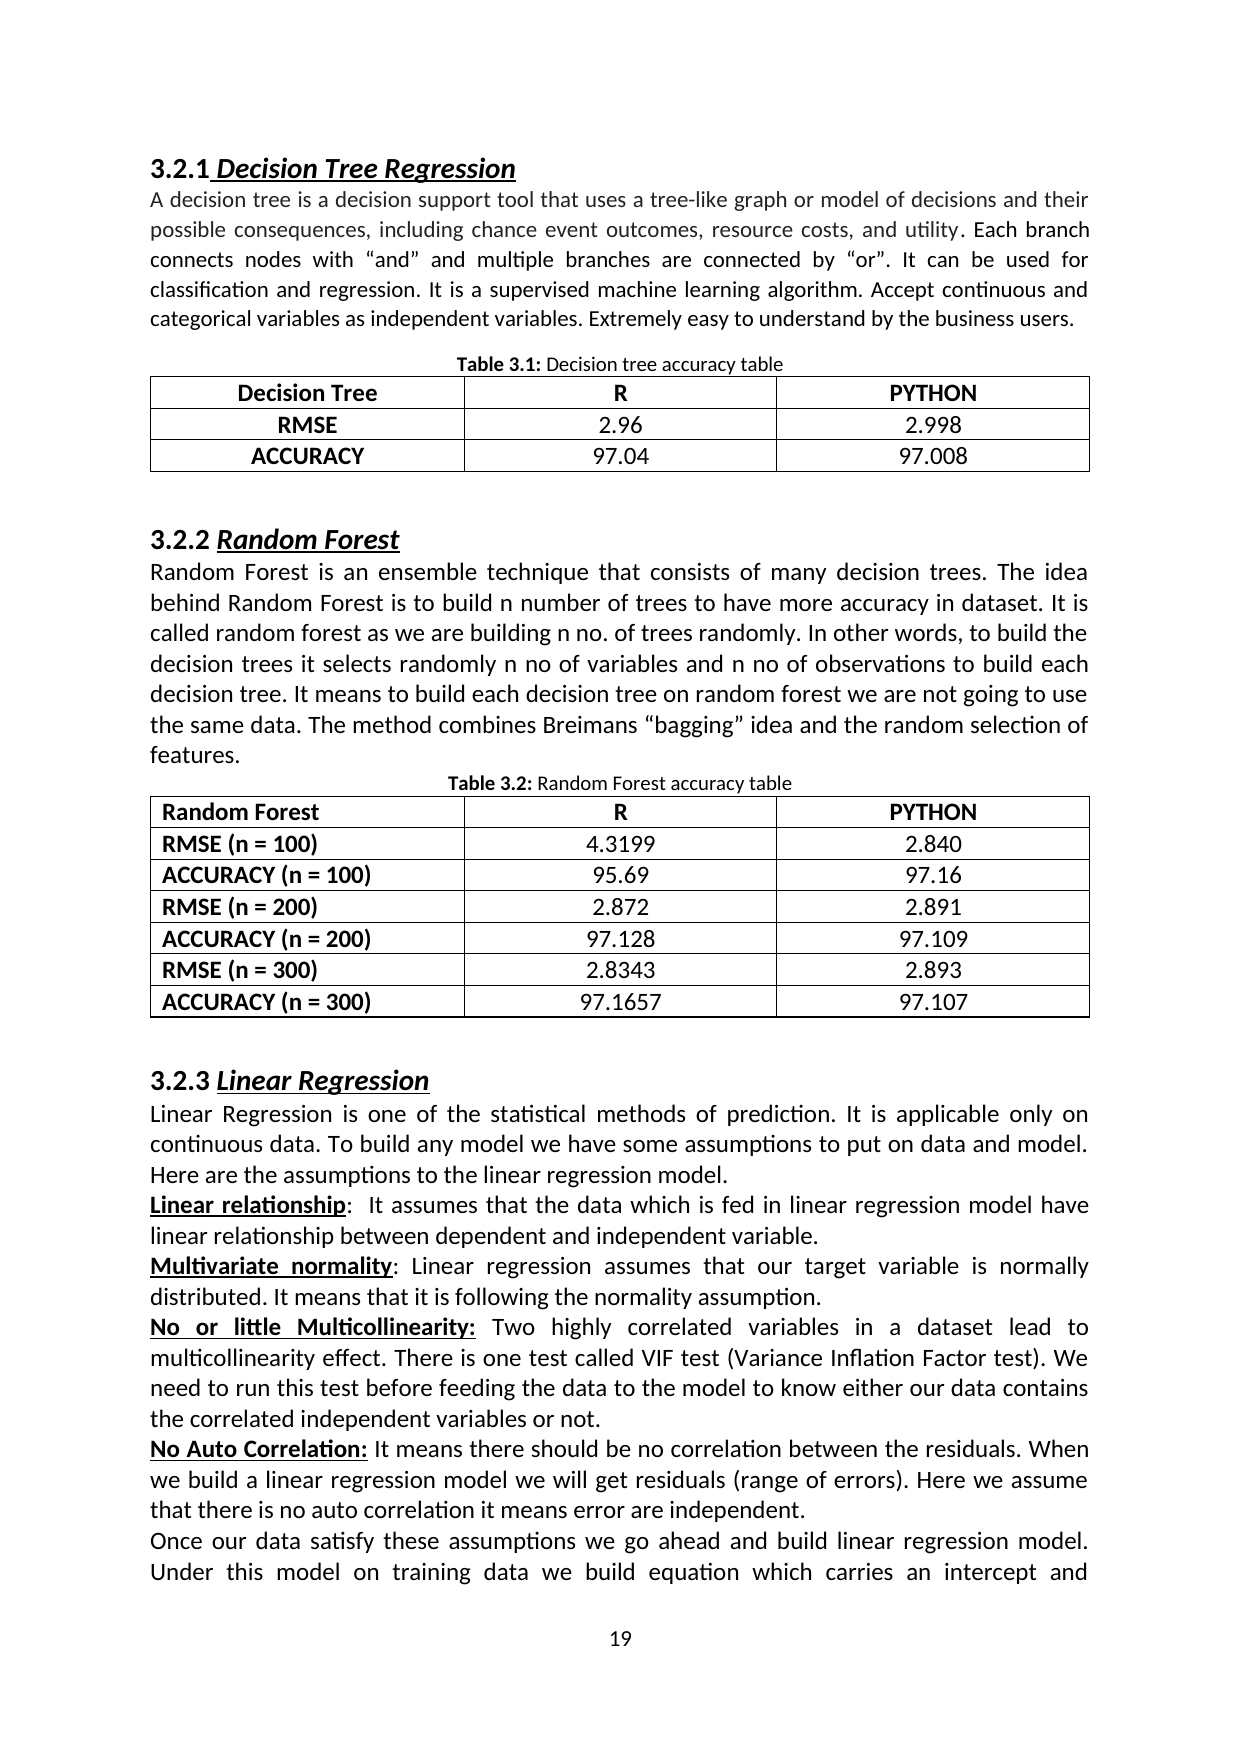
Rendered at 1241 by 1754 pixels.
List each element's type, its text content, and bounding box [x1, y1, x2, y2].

text 3.2.2 Random Forest [150, 521, 1090, 556]
table_header R [465, 377, 776, 408]
table_cell ACCURACY [151, 440, 464, 471]
table_cell 2.998 [777, 409, 1089, 439]
table_cell 2.891 [777, 891, 1089, 922]
text 3.2.3 Linear Regression [150, 1062, 1090, 1098]
table_cell RMSE (n = 100) [151, 828, 464, 859]
text A decision tree is a decision support tool that uses a tree-like graph or model of decisions and their possible consequences, including chance event outcomes, resource costs, and utility. Each branch connects nodes with “and” and multiple branches are connected by “or”. It can be used for classification and regression. It is a supervised machine learning algorithm. Accept continuous and categorical variables as independent variables. Extremely easy to understand by the business users. [150, 214, 1090, 332]
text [150, 1525, 1090, 1586]
table_header Decision Tree [151, 377, 464, 408]
table_cell RMSE (n = 200) [151, 891, 464, 922]
table_header Random Forest [151, 797, 464, 827]
table_cell 2.96 [465, 409, 776, 439]
text Table 3.2: Random Forest accuracy table [150, 770, 1090, 796]
table_cell 97.128 [465, 923, 776, 953]
table_cell 97.1657 [465, 986, 776, 1016]
table_cell 97.04 [465, 440, 776, 471]
table_cell ACCURACY (n = 100) [151, 860, 464, 890]
table_cell RMSE (n = 300) [151, 954, 464, 985]
table_header R [465, 797, 776, 827]
text Linear relationship: It assumes that the data which is fed in linear regression model have linear relationship between dependent and independent variable. [150, 1189, 1090, 1250]
table_cell RMSE [151, 409, 464, 439]
table_cell 97.107 [777, 986, 1089, 1016]
text Table 3.1: Decision tree accuracy table [150, 351, 1090, 376]
table_cell 2.8343 [465, 954, 776, 985]
table_header PYTHON [777, 377, 1089, 408]
text No Auto Correlation: It means there should be no correlation between the residuals. When we build a linear regression model we will get residuals (range of errors). Here we assume that there is no auto correlation it means error are independent. [150, 1433, 1090, 1525]
table_cell 2.893 [777, 954, 1089, 985]
table_cell 97.16 [777, 860, 1089, 890]
table_cell 2.872 [465, 891, 776, 922]
text Linear Regression is one of the statistical methods of prediction. It is applicable only on continuous data. To build any model we have some assumptions to put on data and model. Here are the assumptions to the linear regression model. [150, 1098, 1090, 1189]
text Random Forest is an ensemble technique that consists of many decision trees. The idea behind Random Forest is to build n number of trees to have more accuracy in dataset. It is called random forest as we are building n no. of trees randomly. In other words, to build the decision trees it selects randomly n no of variables and n no of observations to build each decision tree. It means to build each decision tree on random forest we are not going to use the same data. The method combines Breimans “bagging” idea and the random selection of features. [150, 556, 1090, 770]
text Multivariate normality: Linear regression assumes that our target variable is normally distributed. It means that it is following the normality assumption. [150, 1250, 1090, 1311]
table_cell ACCURACY (n = 300) [151, 986, 464, 1016]
table_cell 97.008 [777, 440, 1089, 471]
table_cell ACCURACY (n = 200) [151, 923, 464, 953]
table_header PYTHON [777, 797, 1089, 827]
table_cell 4.3199 [465, 828, 776, 859]
table_cell 95.69 [465, 860, 776, 890]
text 3.2.1 Decision Tree Regression [150, 150, 1090, 186]
table_cell 2.840 [777, 828, 1089, 859]
text No or little Multicollinearity: Two highly correlated variables in a dataset lead to multicollinearity effect. There is one test called VIF test (Variance Inflation Factor test). We need to run this test before feeding the data to the model to know either our data contains the correlated independent variables or not. [150, 1311, 1090, 1433]
table_cell 97.109 [777, 923, 1089, 953]
